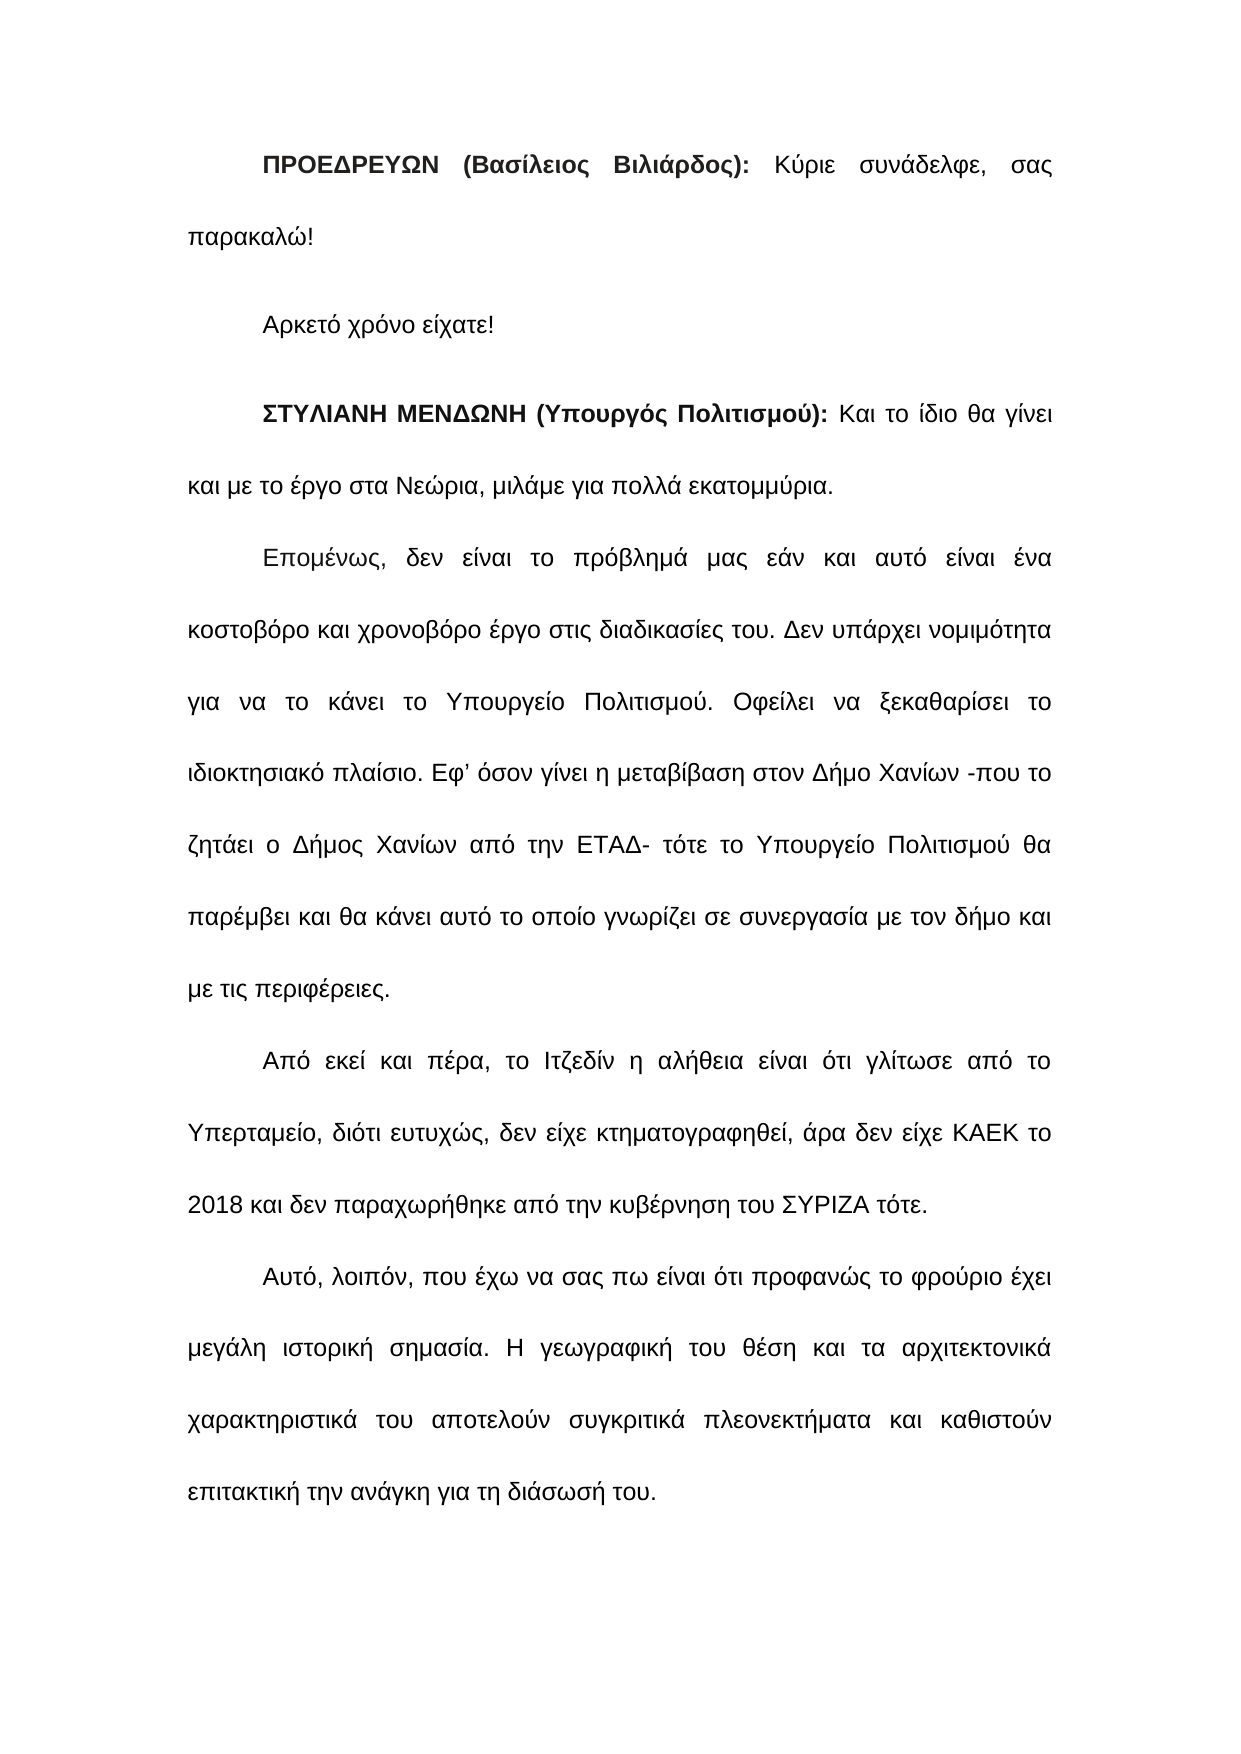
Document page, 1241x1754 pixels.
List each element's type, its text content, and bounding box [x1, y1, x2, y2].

text Αυτό, λοιπόν, που έχω να σας πω είναι ότι προφανώς το φρούριο έχει μεγάλη ιστορική σημασία. Η γεωγραφική του θέση και τα αρχιτεκτονικά χαρακτηριστικά του αποτελούν συγκριτικά πλεονεκτήματα και καθιστούν επιτακτική την ανάγκη για τη διάσωσή του. [187, 1261, 1053, 1506]
text ΠΡΟΕΔΡΕΥΩΝ (Βασίλειος Βιλιάρδος): Κύριε συνάδελφε, σας παρακαλώ! [187, 150, 1053, 251]
text Αρκετό χρόνο είχατε! [187, 310, 1053, 339]
text ΣΤΥΛΙΑΝΗ ΜΕΝΔΩΝΗ (Υπουργός Πολιτισμού): Και το ίδιο θα γίνει και με το έργο στα Νεώρια, μιλάμε για πολλά εκατομμύρια. [187, 399, 1053, 499]
text Από εκεί και πέρα, το Ιτζεδίν η αλήθεια είναι ότι γλίτωσε από το Υπερταμείο, διότι ευτυχώς, δεν είχε κτηματογραφηθεί, άρα δεν είχε ΚΑΕΚ το 2018 και δεν παραχωρήθηκε από την κυβέρνηση του ΣΥΡΙΖΑ τότε. [187, 1046, 1053, 1218]
text Επομένως, δεν είναι το πρόβλημά μας εάν και αυτό είναι ένα κοστοβόρο και χρονοβόρο έργο στις διαδικασίες του. Δεν υπάρχει νομιμότητα για να το κάνει το Υπουργείο Πολιτισμού. Οφείλει να ξεκαθαρίσει το ιδιοκτησιακό πλαίσιο. Εφ’ όσον γίνει η μεταβίβαση στον Δήμο Χανίων -που το ζητάει ο Δήμος Χανίων από την ΕΤΑΔ- τότε το Υπουργείο Πολιτισμού θα παρέμβει και θα κάνει αυτό το οποίο γνωρίζει σε συνεργασία με τον δήμο και με τις περιφέρειες. [187, 543, 1053, 1003]
